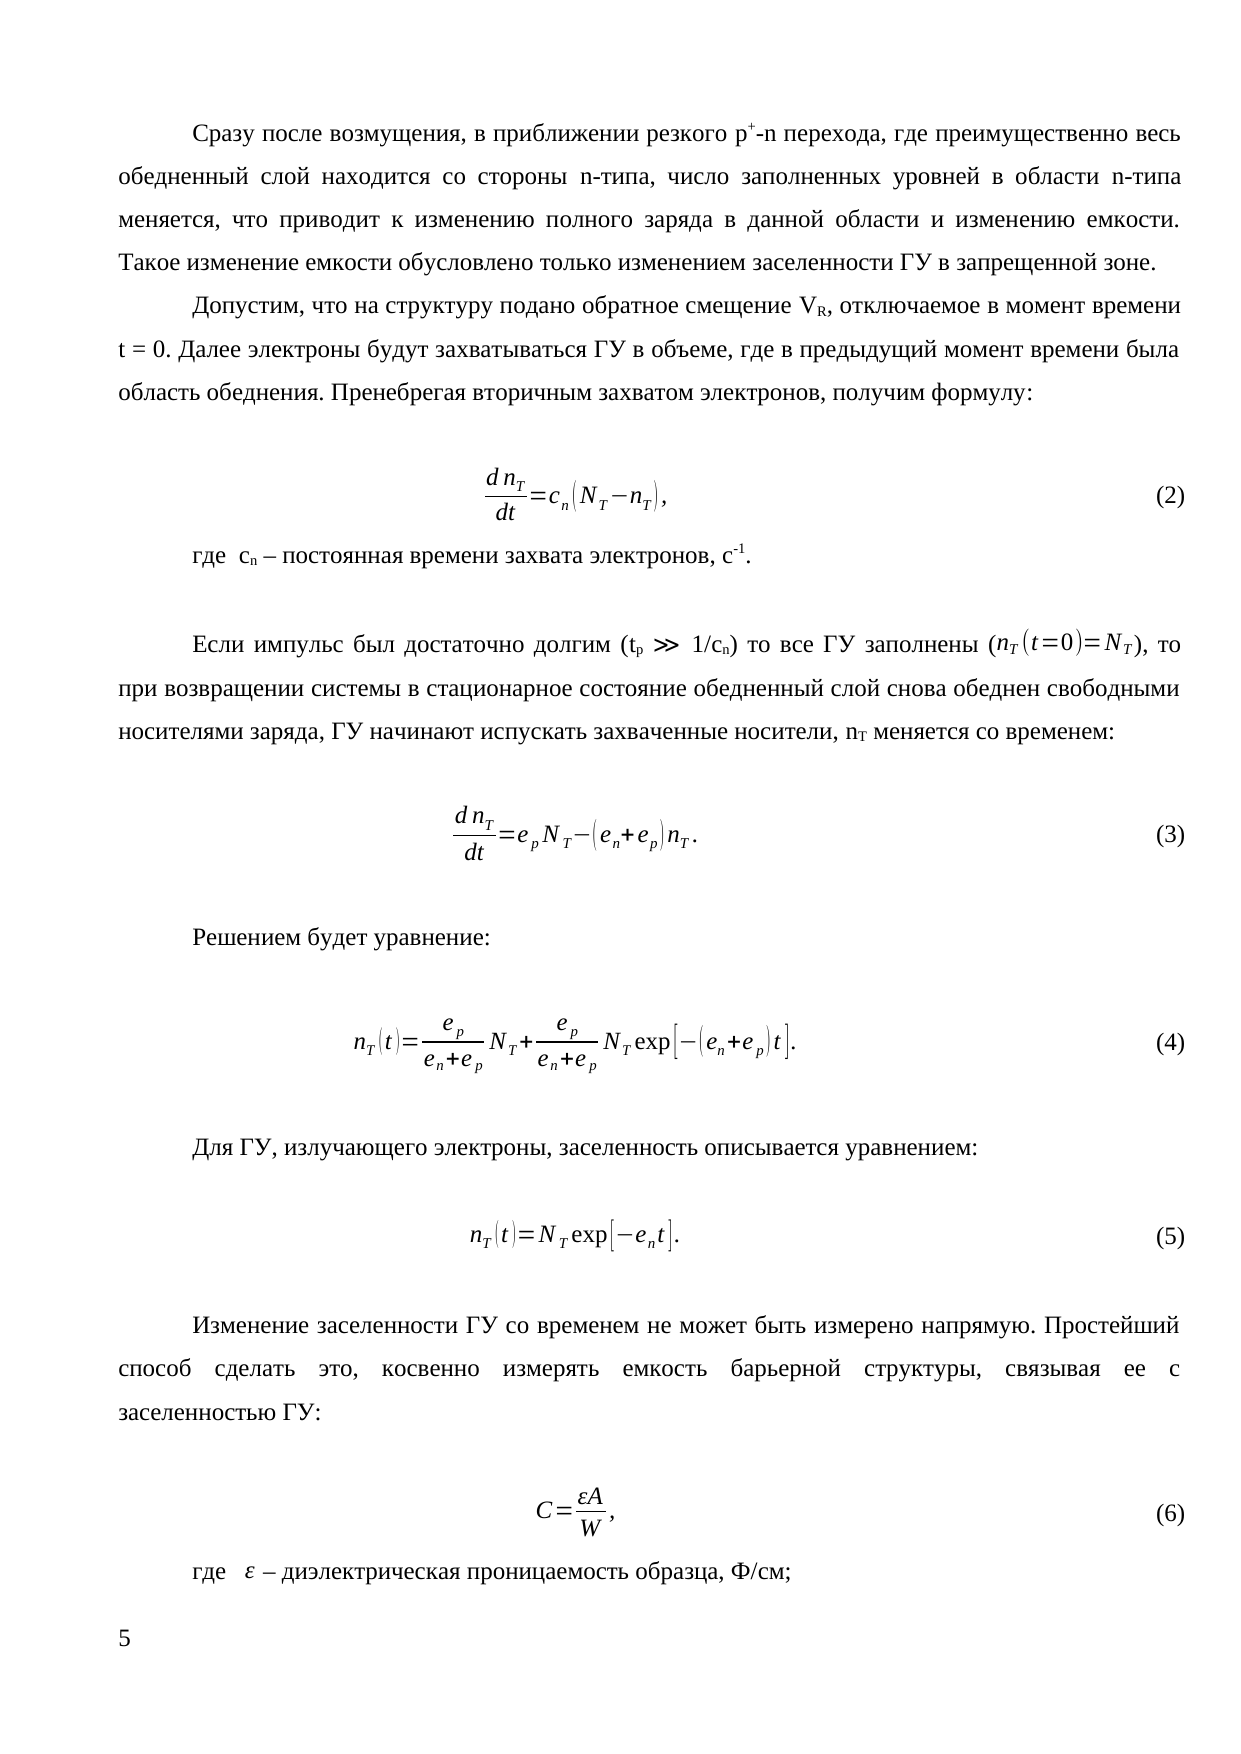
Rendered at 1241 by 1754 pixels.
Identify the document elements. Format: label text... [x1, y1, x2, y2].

text Для ГУ, излучающего электроны, заселенность описывается уравнением: [118, 1132, 1181, 1161]
table_header [118, 463, 959, 540]
text где – диэлектрическая проницаемость образца, Ф/см; [118, 1556, 1181, 1585]
table_header [118, 802, 959, 879]
table_header [118, 1219, 959, 1267]
table_header [118, 1483, 959, 1556]
text Допустим, что на структуру подано обратное смещение VR, отключаемое в момент времени t = 0. Далее электроны будут захватываться ГУ в объеме, где в предыдущий момент времени была область обеднения. Пренебрегая вторичным захватом электронов, получим формулу: [118, 291, 1181, 406]
table_header (4) [959, 1009, 1196, 1089]
text Если импульс был достаточно долгим (tp ≫ 1/cn) то все ГУ заполнены (), то при возвращении системы в стационарное состояние обедненный слой снова обеднен свободными носителями заряда, ГУ начинают испускать захваченные носители, nT меняется со временем: [118, 626, 1181, 744]
table_header [118, 1009, 959, 1089]
text где cn – постоянная времени захвата электронов, с-1. [118, 540, 1181, 569]
table_header (3) [959, 802, 1196, 879]
text Сразу после возмущения, в приближении резкого p+-n перехода, где преимущественно весь обедненный слой находится со стороны n-типа, число заполненных уровней в области n-типа меняется, что приводит к изменению полного заряда в данной области и изменению емкости. Такое изменение емкости обусловлено только изменением заселенности ГУ в запрещенной зоне. [118, 118, 1181, 276]
table_header (2) [959, 463, 1196, 540]
text Решением будет уравнение: [118, 922, 1181, 951]
table_header (6) [959, 1483, 1196, 1556]
text Изменение заселенности ГУ со временем не может быть измерено напрямую. Простейший способ сделать это, косвенно измерять емкость барьерной структуры, связывая ее с заселенностью ГУ: [118, 1310, 1181, 1425]
table_header (5) [959, 1219, 1196, 1267]
